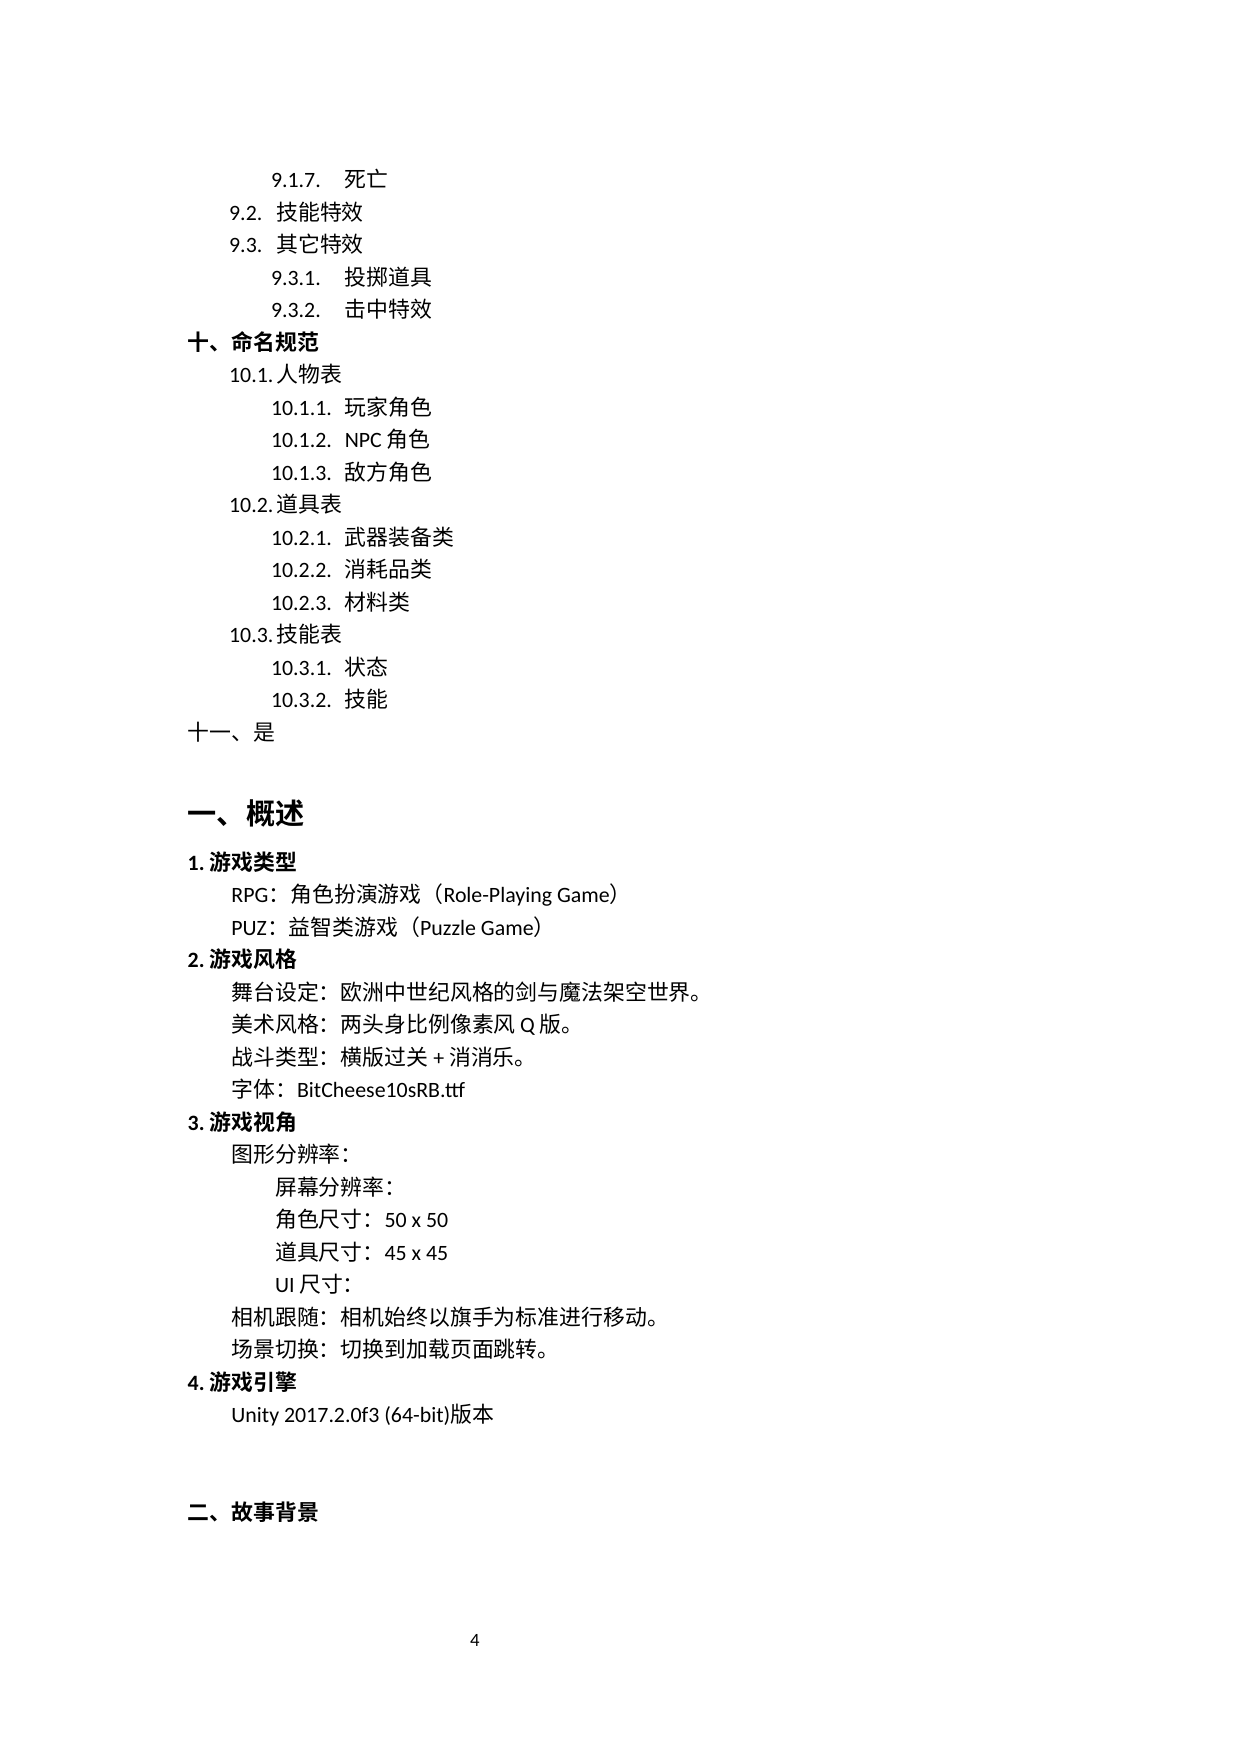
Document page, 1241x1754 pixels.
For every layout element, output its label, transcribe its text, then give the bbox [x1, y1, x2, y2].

list 道具表 [229, 487, 1053, 519]
list 命名规范 [187, 324, 1053, 357]
list 游戏风格 [187, 942, 1053, 974]
list 场景切换：切换到加载页面跳转。 [187, 1332, 1053, 1364]
list 武器装备类 [271, 519, 1053, 552]
list 技能特效 [229, 194, 1053, 227]
list 概述 [187, 779, 1053, 844]
list 美术风格：两头身比例像素风Q版。 [187, 1007, 1053, 1039]
list 击中特效 [271, 292, 1053, 324]
list 消耗品类 [271, 552, 1053, 584]
list UI尺寸： [231, 1267, 1053, 1299]
list 技能 [271, 682, 1053, 714]
list 是 [187, 714, 1053, 747]
list 技能表 [229, 617, 1053, 649]
list 状态 [271, 649, 1053, 682]
list 道具尺寸：45 x 45 [231, 1234, 1053, 1267]
list 敌方角色 [271, 454, 1053, 487]
list 其它特效 [229, 227, 1053, 259]
list 游戏引擎 [187, 1364, 1053, 1397]
list 死亡 [271, 162, 1053, 194]
list RPG：角色扮演游戏（Role-Playing Game） [187, 877, 1053, 909]
list 字体：BitCheese10sRB.ttf [187, 1072, 1053, 1104]
list 图形分辨率： [187, 1137, 1053, 1169]
list 角色尺寸：50 x 50 [231, 1202, 1053, 1234]
list 舞台设定：欧洲中世纪风格的剑与魔法架空世界。 [187, 974, 1053, 1007]
list 玩家角色 [271, 389, 1053, 422]
list Unity 2017.2.0f3 (64-bit)版本 [187, 1397, 1053, 1429]
list 战斗类型：横版过关 + 消消乐。 [187, 1039, 1053, 1072]
list 故事背景 [187, 1494, 1053, 1527]
list 人物表 [229, 357, 1053, 389]
list 相机跟随：相机始终以旗手为标准进行移动。 [187, 1299, 1053, 1332]
list 游戏类型 [187, 844, 1053, 877]
list 投掷道具 [271, 259, 1053, 292]
list NPC角色 [271, 422, 1053, 454]
list 屏幕分辨率： [231, 1169, 1053, 1202]
list PUZ：益智类游戏（Puzzle Game） [187, 909, 1053, 942]
list 游戏视角 [187, 1104, 1053, 1137]
list 材料类 [271, 584, 1053, 617]
